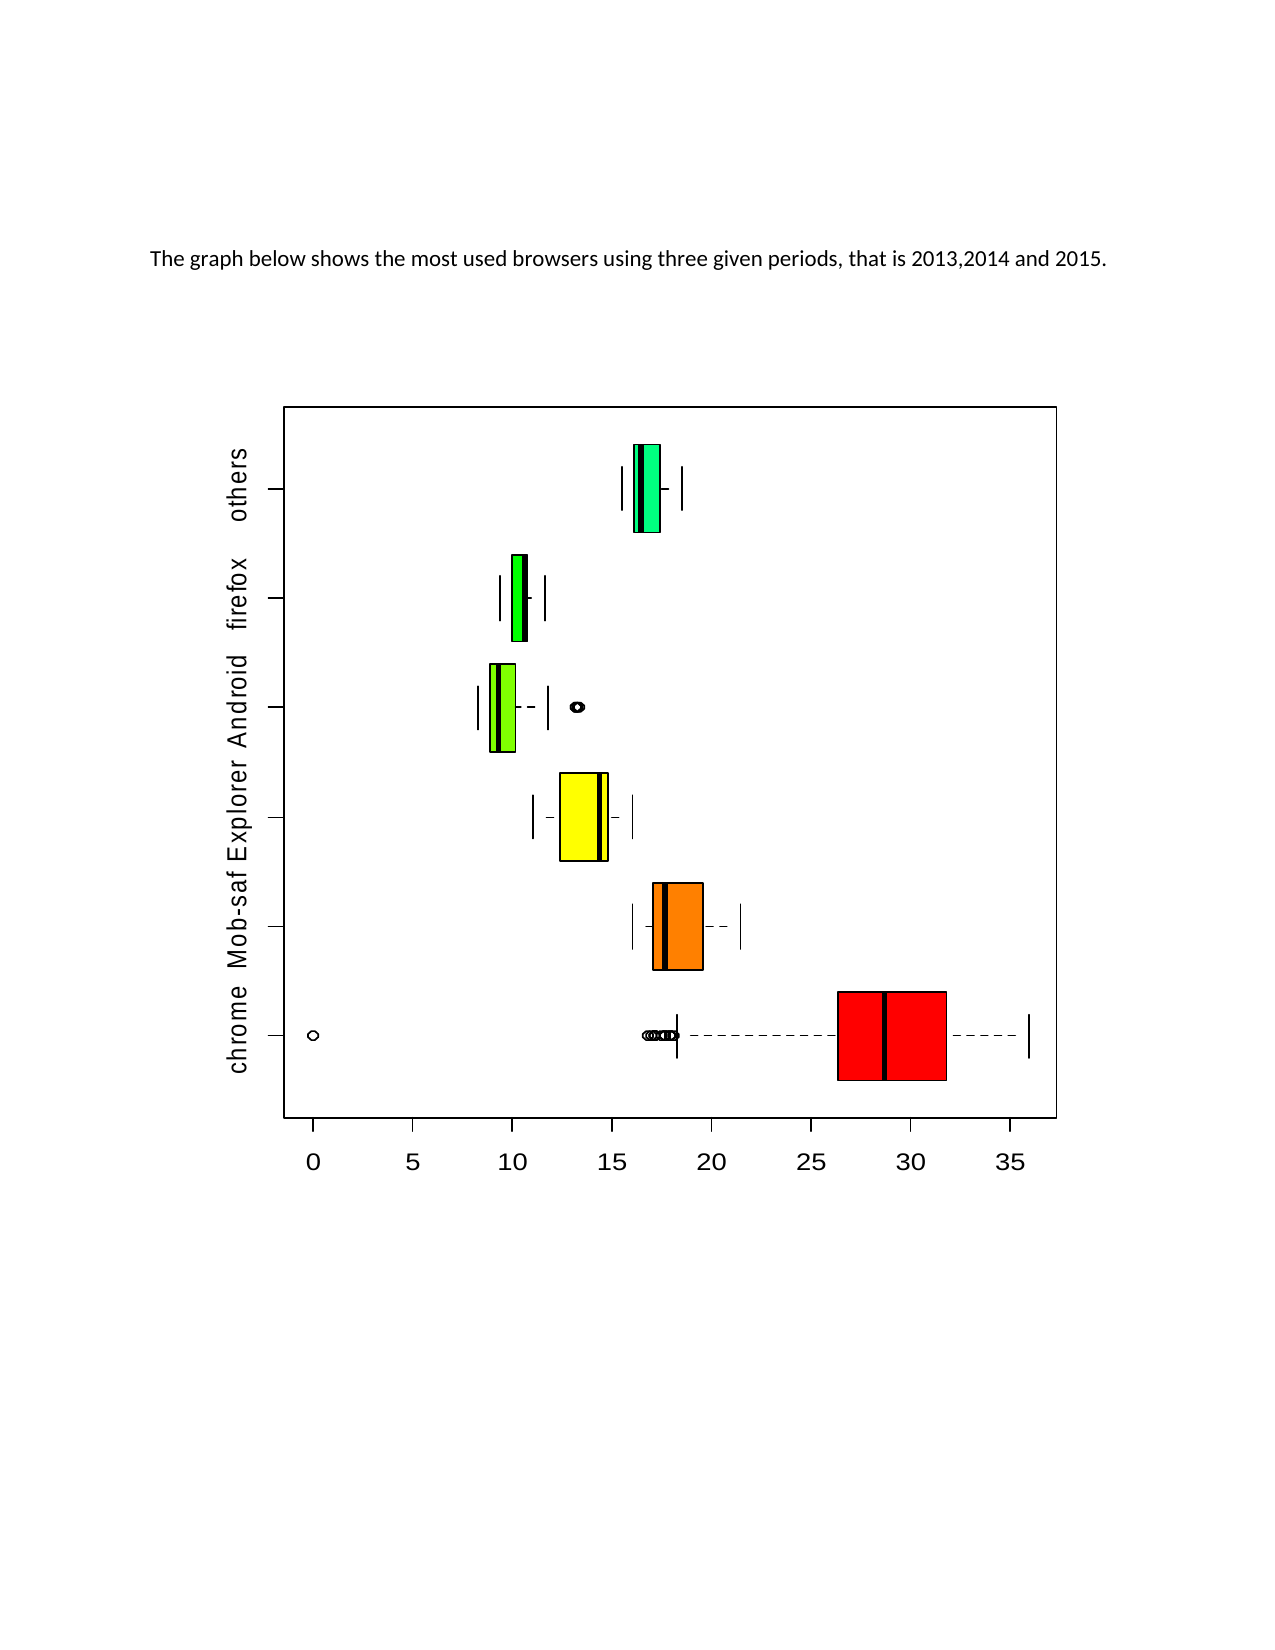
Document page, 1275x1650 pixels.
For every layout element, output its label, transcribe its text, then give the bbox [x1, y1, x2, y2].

text The graph below shows the most used browsers using three given periods, that is 2013,2014 and 2015. [150, 244, 1125, 272]
